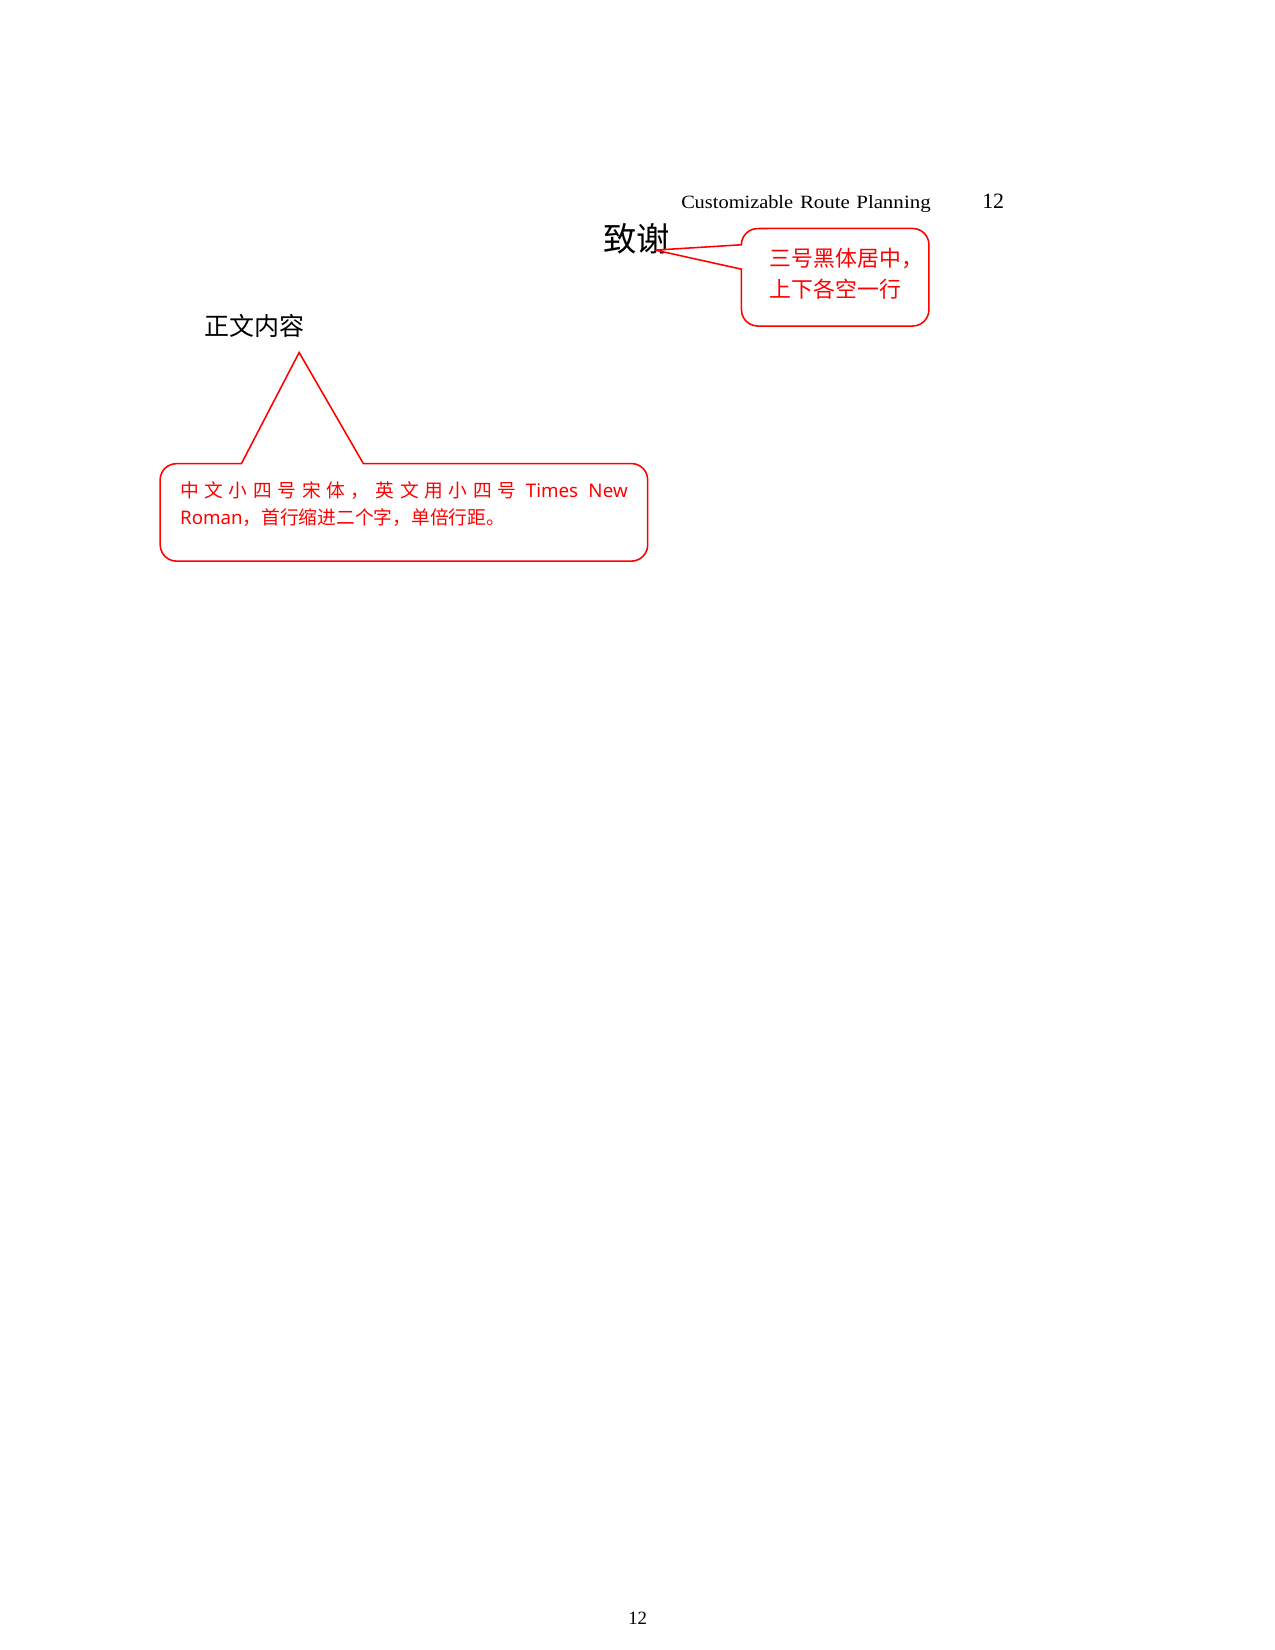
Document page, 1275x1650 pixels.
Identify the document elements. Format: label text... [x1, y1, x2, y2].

text 正文内容 [179, 306, 1093, 342]
text 致谢 [179, 212, 1093, 261]
